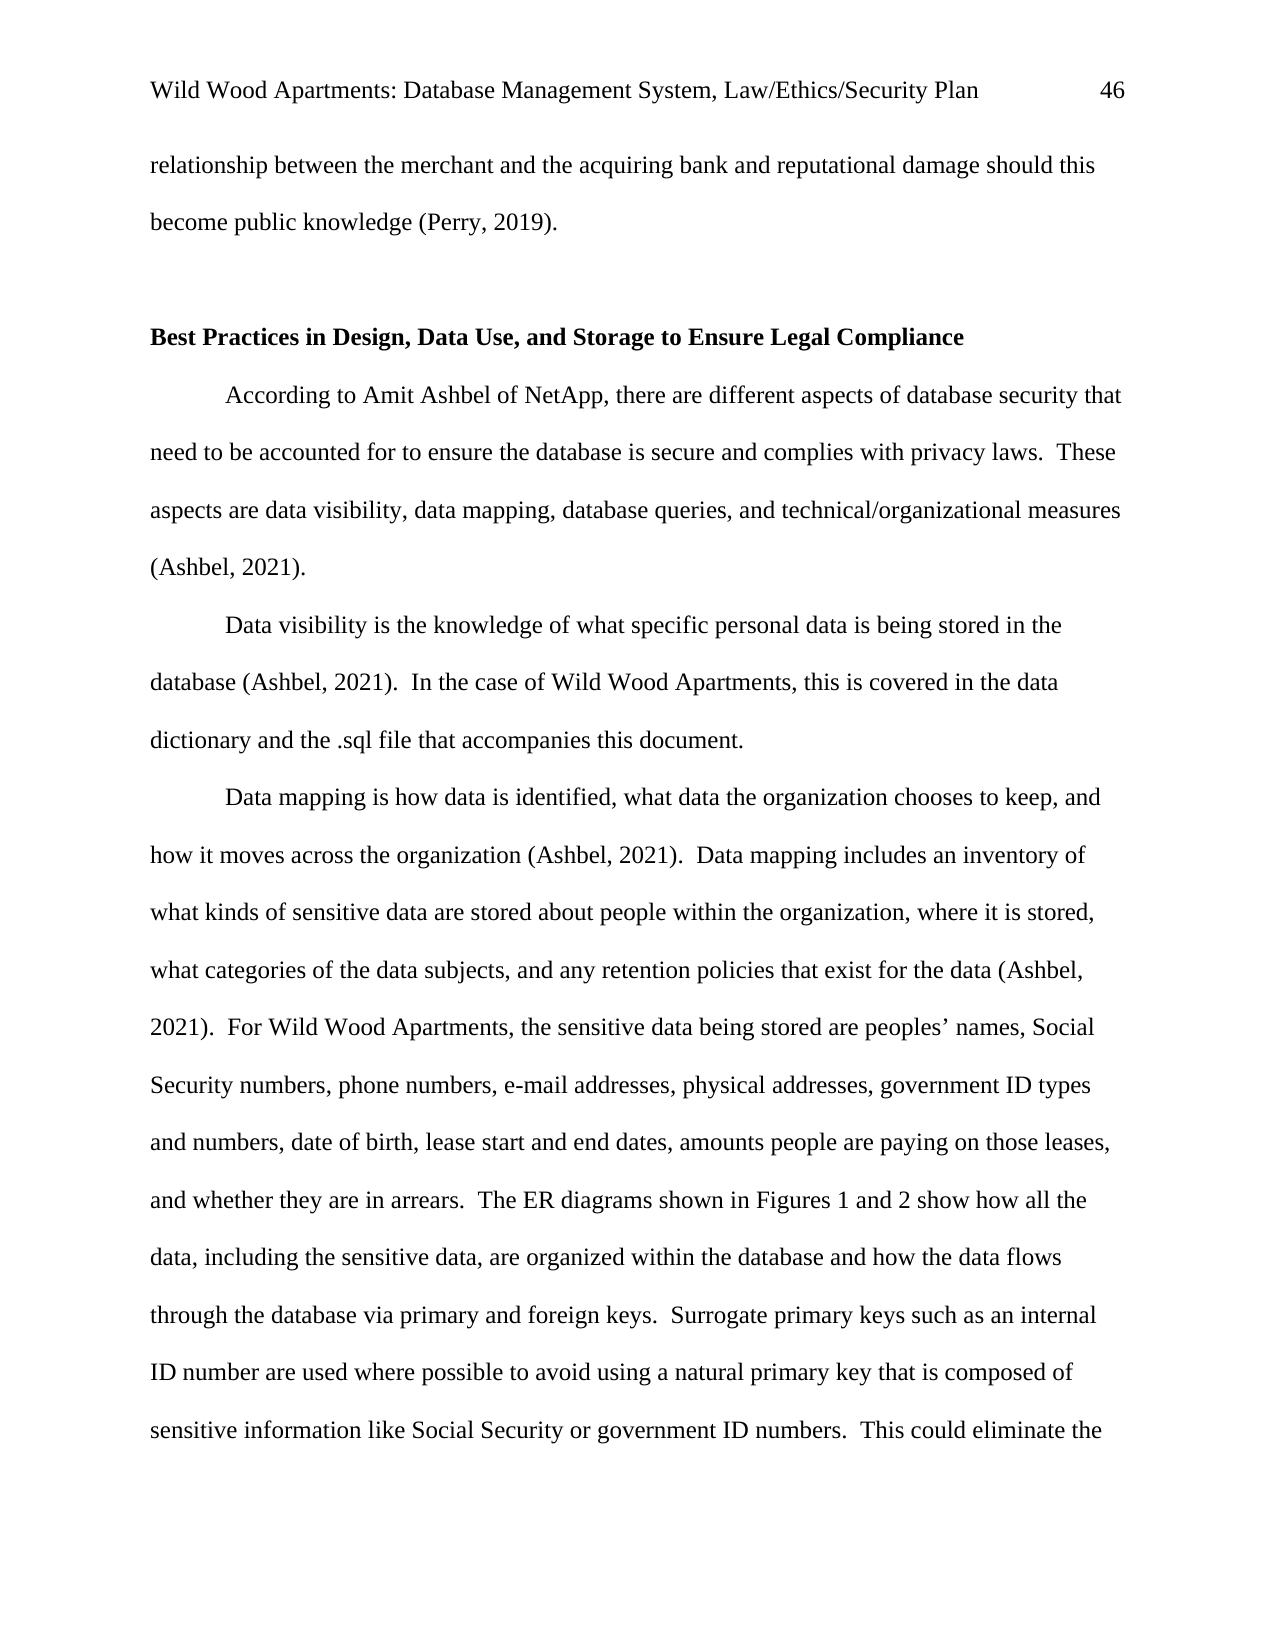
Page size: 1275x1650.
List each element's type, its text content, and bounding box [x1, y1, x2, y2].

text Data visibility is the knowledge of what specific personal data is being stored in the database (Ashbel, 2021). In the case of Wild Wood Apartments, this is covered in the data dictionary and the .sql file that accompanies this document. [150, 610, 1125, 754]
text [150, 150, 1125, 236]
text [150, 782, 1125, 1444]
text According to Amit Ashbel of NetApp, there are different aspects of database security that need to be accounted for to ensure the database is secure and complies with privacy laws. These aspects are data visibility, data mapping, database queries, and technical/organizational measures (Ashbel, 2021). [150, 380, 1125, 581]
text Best Practices in Design, Data Use, and Storage to Ensure Legal Compliance [150, 322, 1125, 351]
